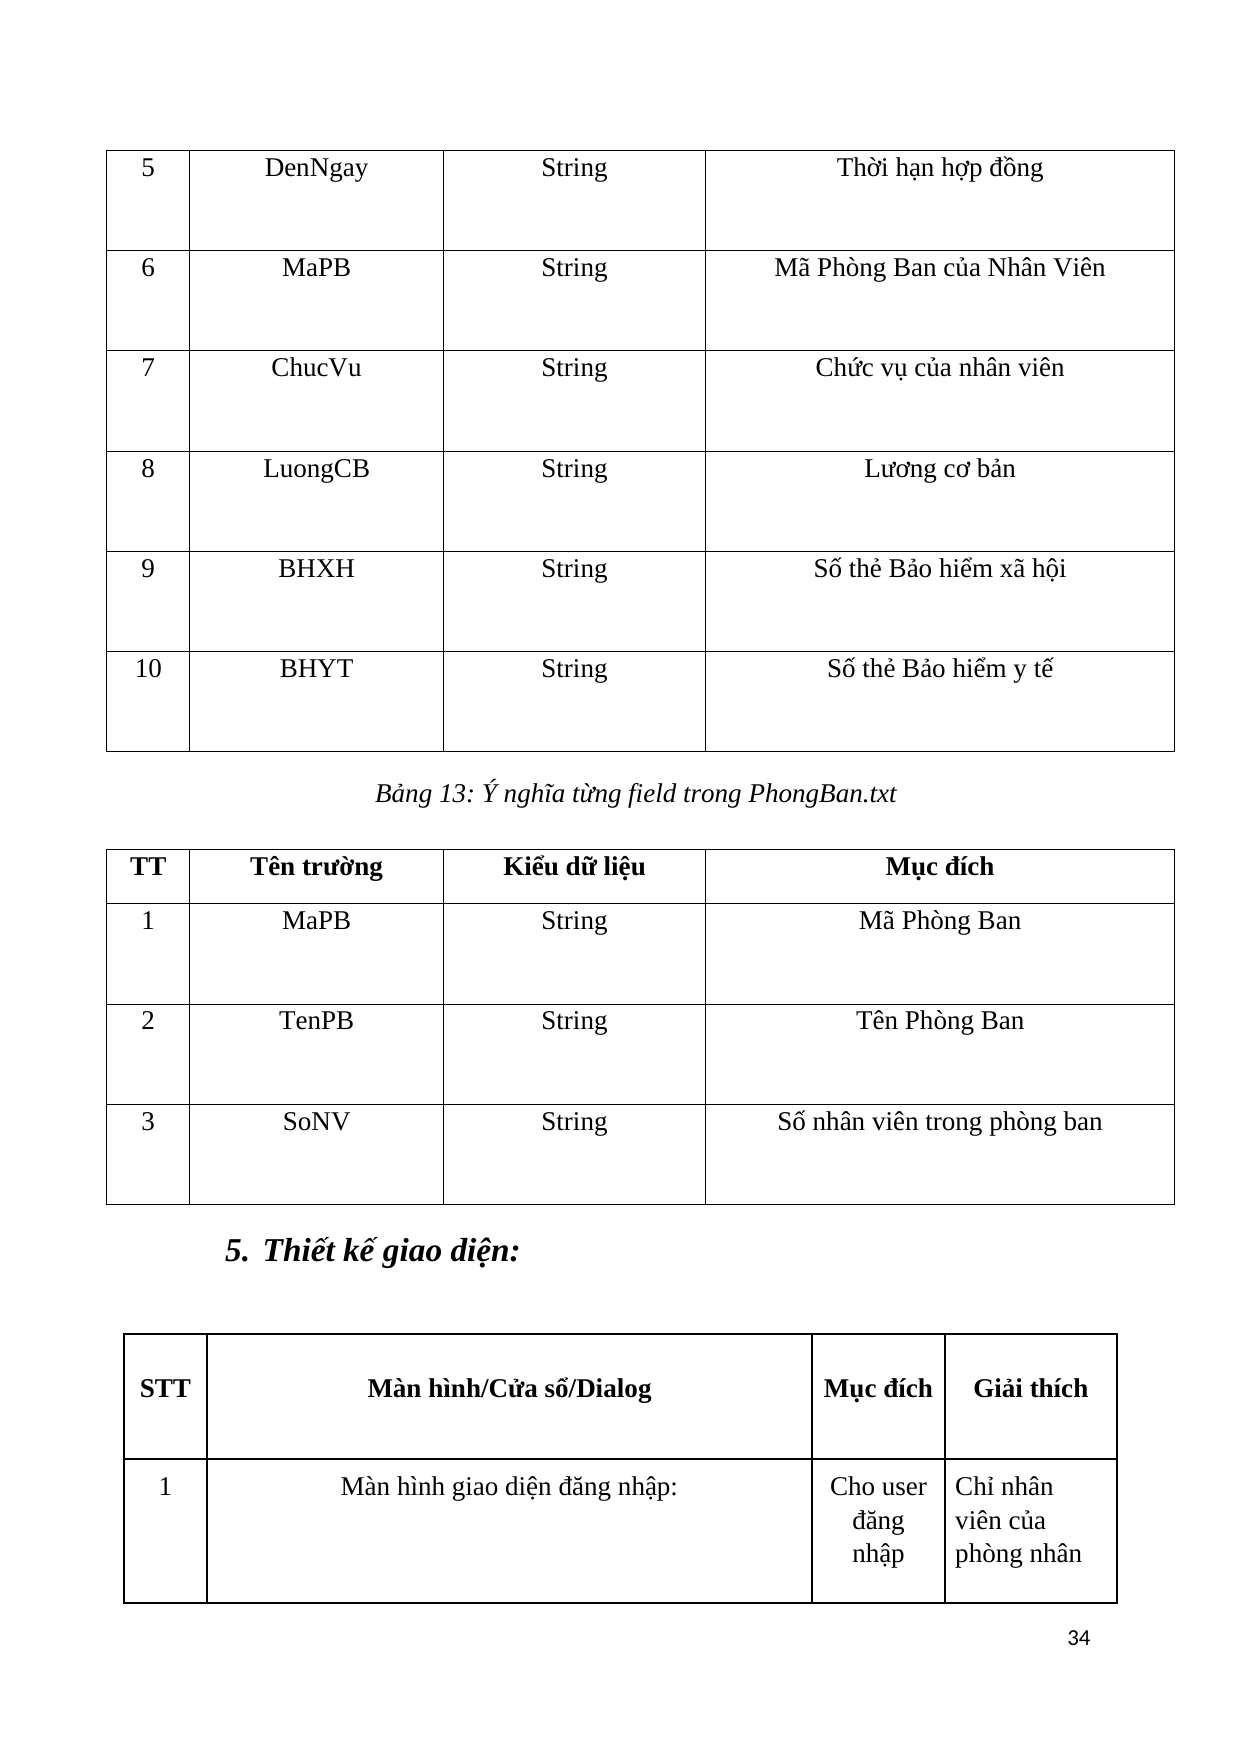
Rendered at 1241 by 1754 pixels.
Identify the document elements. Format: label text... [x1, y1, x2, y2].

table_cell MaPB [190, 251, 443, 350]
table_cell ChucVu [190, 351, 443, 451]
table_header Mục đích [706, 850, 1174, 903]
table_cell Thời hạn hợp đồng [706, 151, 1174, 250]
table_cell 8 [107, 452, 189, 551]
table_cell String [444, 552, 705, 651]
table_cell TenPB [190, 1005, 443, 1104]
table_header TT [107, 850, 189, 903]
table_cell 9 [107, 552, 189, 651]
table_cell DenNgay [190, 151, 443, 250]
table_cell Cho user đăng nhập [813, 1460, 944, 1602]
table_cell LuongCB [190, 452, 443, 551]
table_cell 6 [107, 251, 189, 350]
table_cell Lương cơ bản [706, 452, 1174, 551]
table_cell 1 [125, 1460, 206, 1602]
table_cell String [444, 904, 705, 1003]
table_cell String [444, 1005, 705, 1104]
table_header Kiểu dữ liệu [444, 850, 705, 903]
table_cell String [444, 1105, 705, 1204]
list Bảng 13: Ý nghĩa từng field trong PhongBan.txt [337, 777, 1090, 808]
table_cell Mã Phòng Ban [706, 904, 1174, 1003]
table_cell 5 [107, 151, 189, 250]
table_header Giải thích [946, 1335, 1116, 1458]
table_cell 3 [107, 1105, 189, 1204]
subtitle Thiết kế giao diện: [225, 1230, 1090, 1268]
table_cell Mã Phòng Ban của Nhân Viên [706, 251, 1174, 350]
table_cell String [444, 452, 705, 551]
table_cell String [444, 652, 705, 751]
table_header STT [125, 1335, 206, 1458]
table_header Tên trường [190, 850, 443, 903]
table_cell String [444, 151, 705, 250]
table_header Màn hình/Cửa sổ/Dialog [208, 1335, 811, 1458]
table_cell Số nhân viên trong phòng ban [706, 1105, 1174, 1204]
table_cell Số thẻ Bảo hiểm y tế [706, 652, 1174, 751]
table_header Mục đích [813, 1335, 944, 1458]
table_cell SoNV [190, 1105, 443, 1204]
table_cell String [444, 351, 705, 451]
table_cell 2 [107, 1005, 189, 1104]
table_cell Tên Phòng Ban [706, 1005, 1174, 1104]
table_cell 1 [107, 904, 189, 1003]
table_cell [208, 1460, 811, 1602]
table_cell BHXH [190, 552, 443, 651]
table_cell 10 [107, 652, 189, 751]
table_cell MaPB [190, 904, 443, 1003]
table_cell 7 [107, 351, 189, 451]
table_cell BHYT [190, 652, 443, 751]
table_cell String [444, 251, 705, 350]
table_cell Chức vụ của nhân viên [706, 351, 1174, 451]
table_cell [946, 1460, 1116, 1602]
table_cell Số thẻ Bảo hiểm xã hội [706, 552, 1174, 651]
